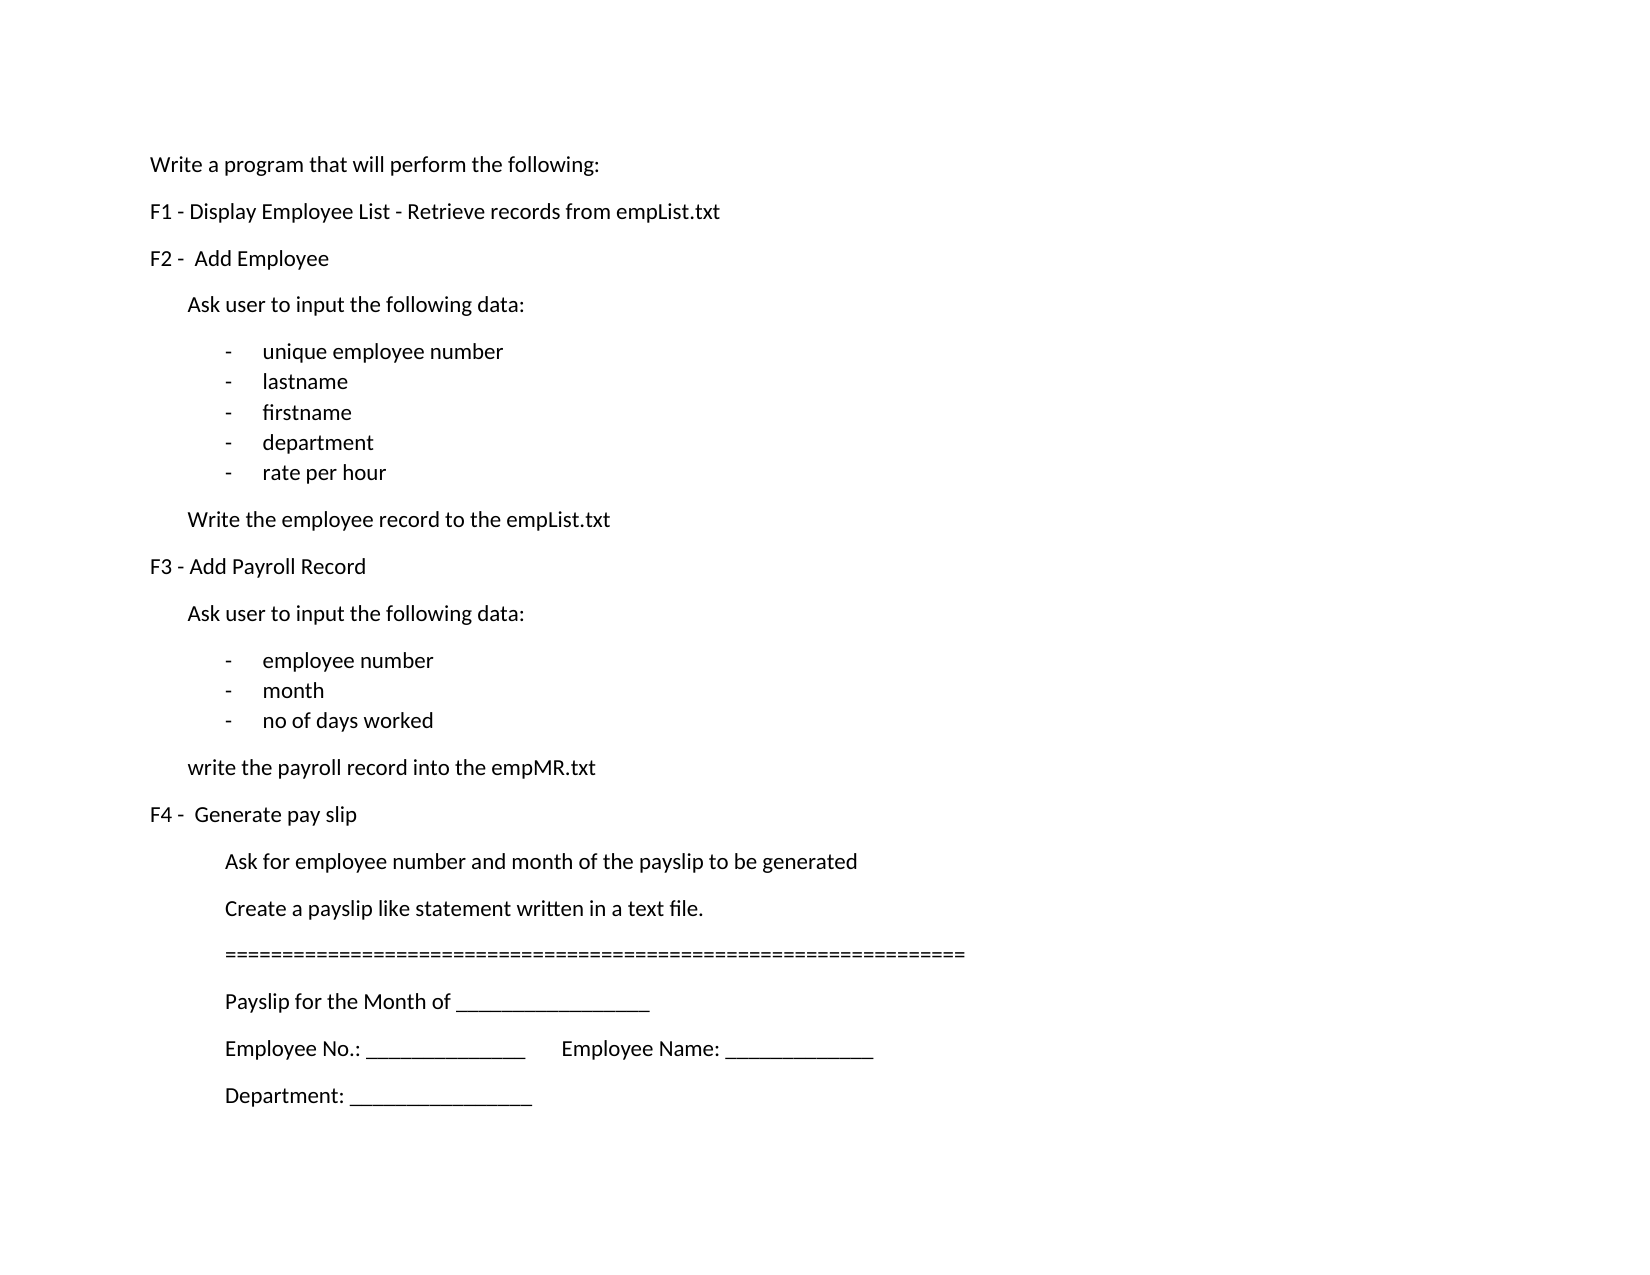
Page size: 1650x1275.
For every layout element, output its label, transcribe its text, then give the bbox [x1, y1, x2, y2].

text Write the employee record to the empList.txt [187, 505, 1500, 533]
list no of days worked [225, 706, 1500, 734]
text F1 - Display Employee List - Retrieve records from empList.txt [150, 197, 1500, 225]
text Write a program that will perform the following: [150, 150, 1500, 178]
text F2 - Add Employee [150, 244, 1500, 272]
text Ask user to input the following data: [187, 291, 1500, 319]
text Department: ________________ [225, 1081, 1500, 1109]
list lastname [225, 368, 1500, 396]
text Ask for employee number and month of the payslip to be generated [225, 847, 1500, 875]
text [225, 941, 1500, 969]
text Ask user to input the following data: [187, 599, 1500, 627]
list department [225, 428, 1500, 456]
list firstname [225, 398, 1500, 426]
list employee number [225, 646, 1500, 674]
text Create a payslip like statement written in a text file. [225, 894, 1500, 922]
text Payslip for the Month of _________________ [225, 987, 1500, 1016]
text Employee No.: ______________ Employee Name: _____________ [225, 1034, 1500, 1062]
list rate per hour [225, 458, 1500, 486]
text F4 - Generate pay slip [150, 800, 1500, 828]
list unique employee number [225, 337, 1500, 366]
list month [225, 676, 1500, 704]
text F3 - Add Payroll Record [150, 552, 1500, 580]
text write the payroll record into the empMR.txt [187, 753, 1500, 781]
